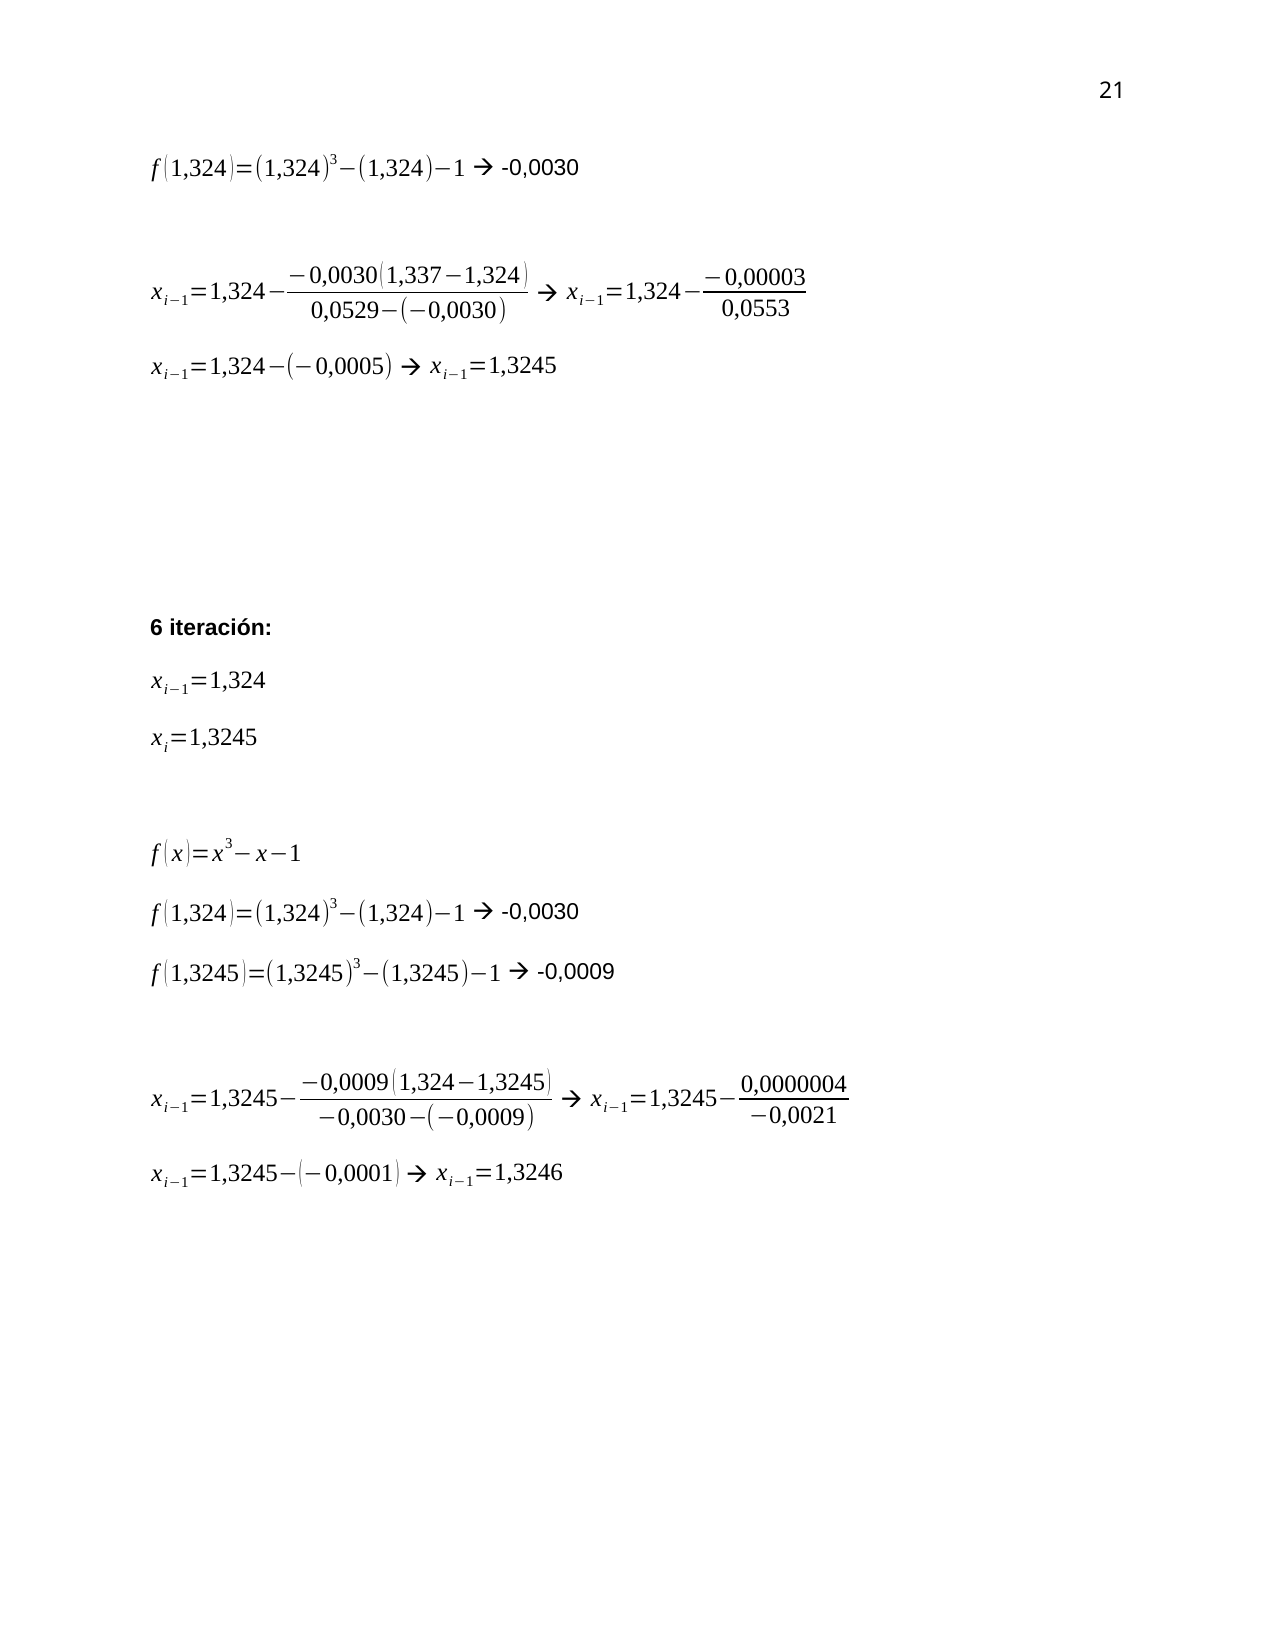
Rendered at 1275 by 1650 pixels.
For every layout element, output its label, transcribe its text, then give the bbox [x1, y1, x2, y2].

text -0,0030 [150, 150, 1125, 184]
text -0,0009 [150, 954, 1125, 988]
text 6 iteración: [150, 613, 1125, 640]
text -0,0030 [150, 894, 1125, 928]
